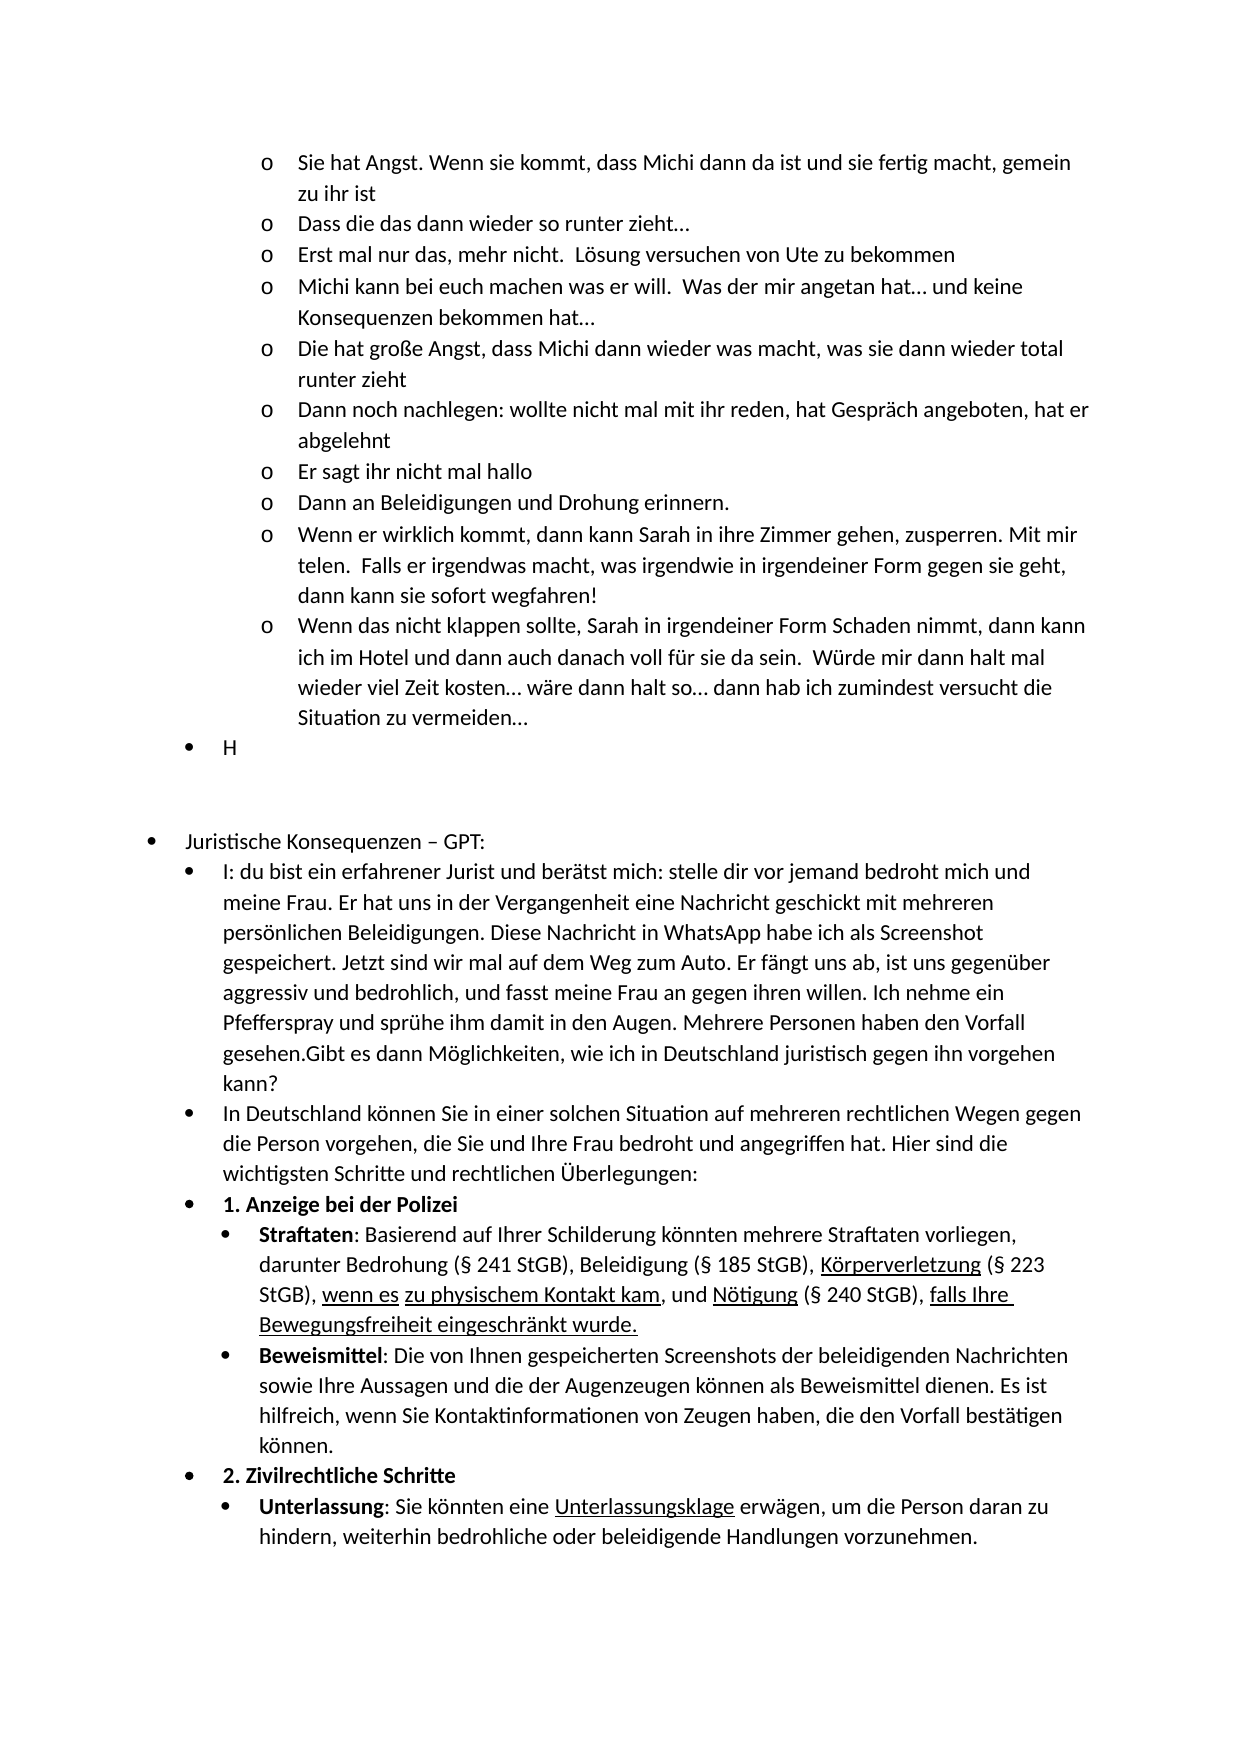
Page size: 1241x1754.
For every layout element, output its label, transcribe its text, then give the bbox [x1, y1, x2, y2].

list Wenn er wirklich kommt, dann kann Sarah in ihre Zimmer gehen, zusperren. Mit mir telen. Falls er irgendwas macht, was irgendwie in irgendeiner Form gegen sie geht, dann kann sie sofort wegfahren! [260, 520, 1093, 609]
list Straftaten: Basierend auf Ihrer Schilderung könnten mehrere Straftaten vorliegen, darunter Bedrohung (§ 241 StGB), Beleidigung (§ 185 StGB), Körperverletzung (§ 223 StGB), wenn es zu physischem Kontakt kam, und Nötigung (§ 240 StGB), falls Ihre Bewegungsfreiheit eingeschränkt wurde. [221, 1220, 1093, 1338]
list Wenn das nicht klappen sollte, Sarah in irgendeiner Form Schaden nimmt, dann kann ich im Hotel und dann auch danach voll für sie da sein. Würde mir dann halt mal wieder viel Zeit kosten… wäre dann halt so… dann hab ich zumindest versucht die Situation zu vermeiden… [260, 611, 1093, 731]
list Dass die das dann wieder so runter zieht… [260, 209, 1093, 238]
list Erst mal nur das, mehr nicht. Lösung versuchen von Ute zu bekommen [260, 241, 1093, 270]
list Sie hat Angst. Wenn sie kommt, dass Michi dann da ist und sie fertig macht, gemein zu ihr ist [260, 148, 1093, 207]
list H [185, 733, 1093, 761]
list In Deutschland können Sie in einer solchen Situation auf mehreren rechtlichen Wegen gegen die Person vorgehen, die Sie und Ihre Frau bedroht und angegriffen hat. Hier sind die wichtigsten Schritte und rechtlichen Überlegungen: [185, 1099, 1093, 1187]
list Beweismittel: Die von Ihnen gespeicherten Screenshots der beleidigenden Nachrichten sowie Ihre Aussagen und die der Augenzeugen können als Beweismittel dienen. Es ist hilfreich, wenn Sie Kontaktinformationen von Zeugen haben, die den Vorfall bestätigen können. [221, 1341, 1093, 1459]
list Dann noch nachlegen: wollte nicht mal mit ihr reden, hat Gespräch angeboten, hat er abgelehnt [260, 395, 1093, 454]
list 2. Zivilrechtliche Schritte [185, 1462, 1093, 1489]
list Unterlassung: Sie könnten eine Unterlassungsklage erwägen, um die Person daran zu hindern, weiterhin bedrohliche oder beleidigende Handlungen vorzunehmen. [221, 1492, 1093, 1550]
list Dann an Beleidigungen und Drohung erinnern. [260, 488, 1093, 517]
list Juristische Konsequenzen – GPT: [148, 827, 1093, 855]
list I: du bist ein erfahrener Jurist und berätst mich: stelle dir vor jemand bedroht mich und meine Frau. Er hat uns in der Vergangenheit eine Nachricht geschickt mit mehreren persönlichen Beleidigungen. Diese Nachricht in WhatsApp habe ich als Screenshot gespeichert. Jetzt sind wir mal auf dem Weg zum Auto. Er fängt uns ab, ist uns gegenüber aggressiv und bedrohlich, und fasst meine Frau an gegen ihren willen. Ich nehme ein Pfefferspray und sprühe ihm damit in den Augen. Mehrere Personen haben den Vorfall gesehen.Gibt es dann Möglichkeiten, wie ich in Deutschland juristisch gegen ihn vorgehen kann? [185, 857, 1093, 1097]
list 1. Anzeige bei der Polizei [185, 1190, 1093, 1218]
list Michi kann bei euch machen was er will. Was der mir angetan hat… und keine Konsequenzen bekommen hat… [260, 272, 1093, 331]
list Die hat große Angst, dass Michi dann wieder was macht, was sie dann wieder total runter zieht [260, 334, 1093, 393]
list Er sagt ihr nicht mal hallo [260, 457, 1093, 486]
